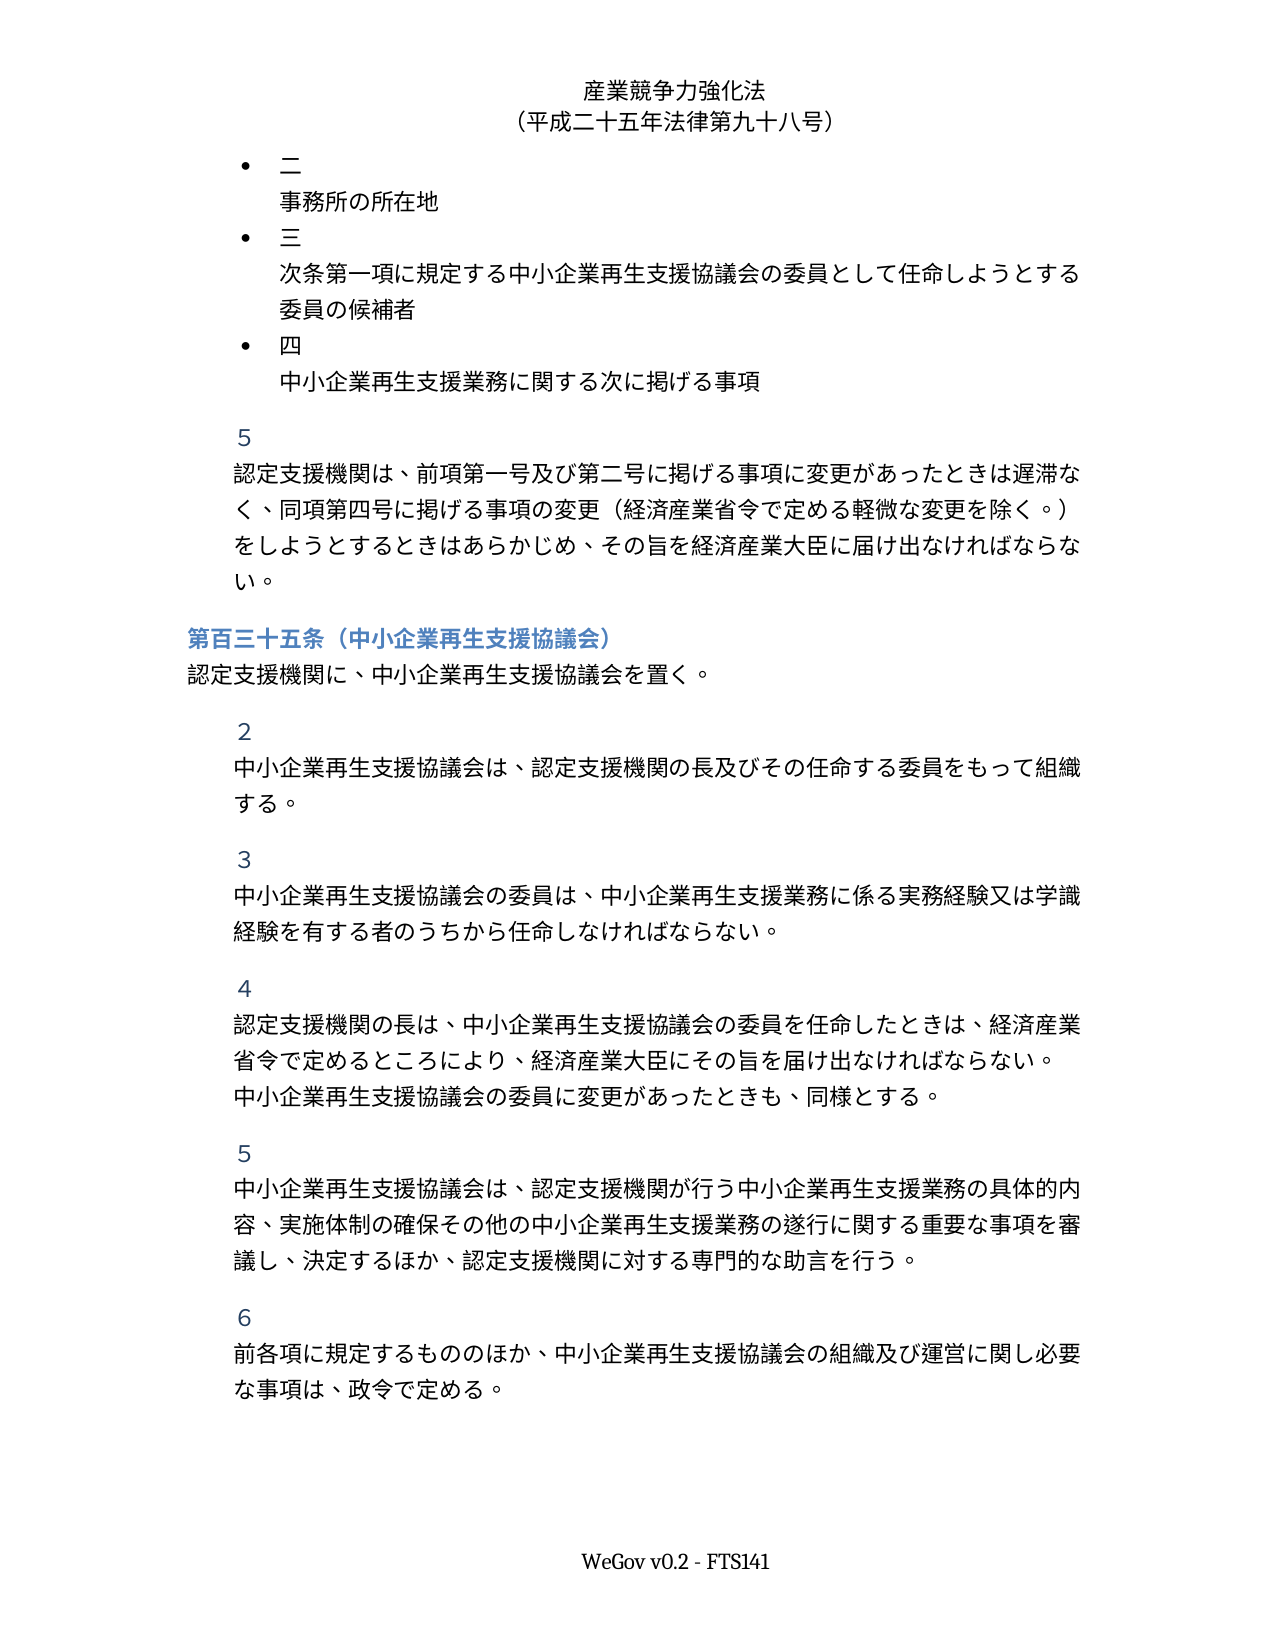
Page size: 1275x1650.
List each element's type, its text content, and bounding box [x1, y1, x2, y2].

list 三 次条第一項に規定する中小企業再生支援協議会の委員として任命しようとする委員の候補者 [242, 222, 1087, 325]
text 中小企業再生支援協議会の委員は、中小企業再生支援業務に係る実務経験又は学識経験を有する者のうちから任命しなければならない。 [233, 880, 1087, 947]
text 中小企業再生支援協議会は、認定支援機関の長及びその任命する委員をもって組織する。 [233, 752, 1087, 819]
list 四 中小企業再生支援業務に関する次に掲げる事項 [242, 330, 1087, 397]
list 二 事務所の所在地 [242, 150, 1087, 217]
subtitle ２ [233, 716, 1087, 747]
subtitle ３ [233, 844, 1087, 876]
text 認定支援機関の長は、中小企業再生支援協議会の委員を任命したときは、経済産業省令で定めるところにより、経済産業大臣にその旨を届け出なければならない。 中小企業再生支援協議会の委員に変更があったときも、同様とする。 [233, 1009, 1087, 1112]
text 認定支援機関は、前項第一号及び第二号に掲げる事項に変更があったときは遅滞なく、同項第四号に掲げる事項の変更（経済産業省令で定める軽微な変更を除く。）をしようとするときはあらかじめ、その旨を経済産業大臣に届け出なければならない。 [233, 458, 1087, 597]
subtitle ５ [233, 1137, 1087, 1169]
subtitle 第百三十五条（中小企業再生支援協議会） [187, 623, 1087, 654]
subtitle ６ [233, 1302, 1087, 1333]
subtitle ４ [233, 973, 1087, 1004]
text 認定支援機関に、中小企業再生支援協議会を置く。 [187, 659, 1087, 690]
text 前各項に規定するもののほか、中小企業再生支援協議会の組織及び運営に関し必要な事項は、政令で定める。 [233, 1338, 1087, 1405]
text 中小企業再生支援協議会は、認定支援機関が行う中小企業再生支援業務の具体的内容、実施体制の確保その他の中小企業再生支援業務の遂行に関する重要な事項を審議し、決定するほか、認定支援機関に対する専門的な助言を行う。 [233, 1173, 1087, 1277]
subtitle ５ [233, 422, 1087, 454]
